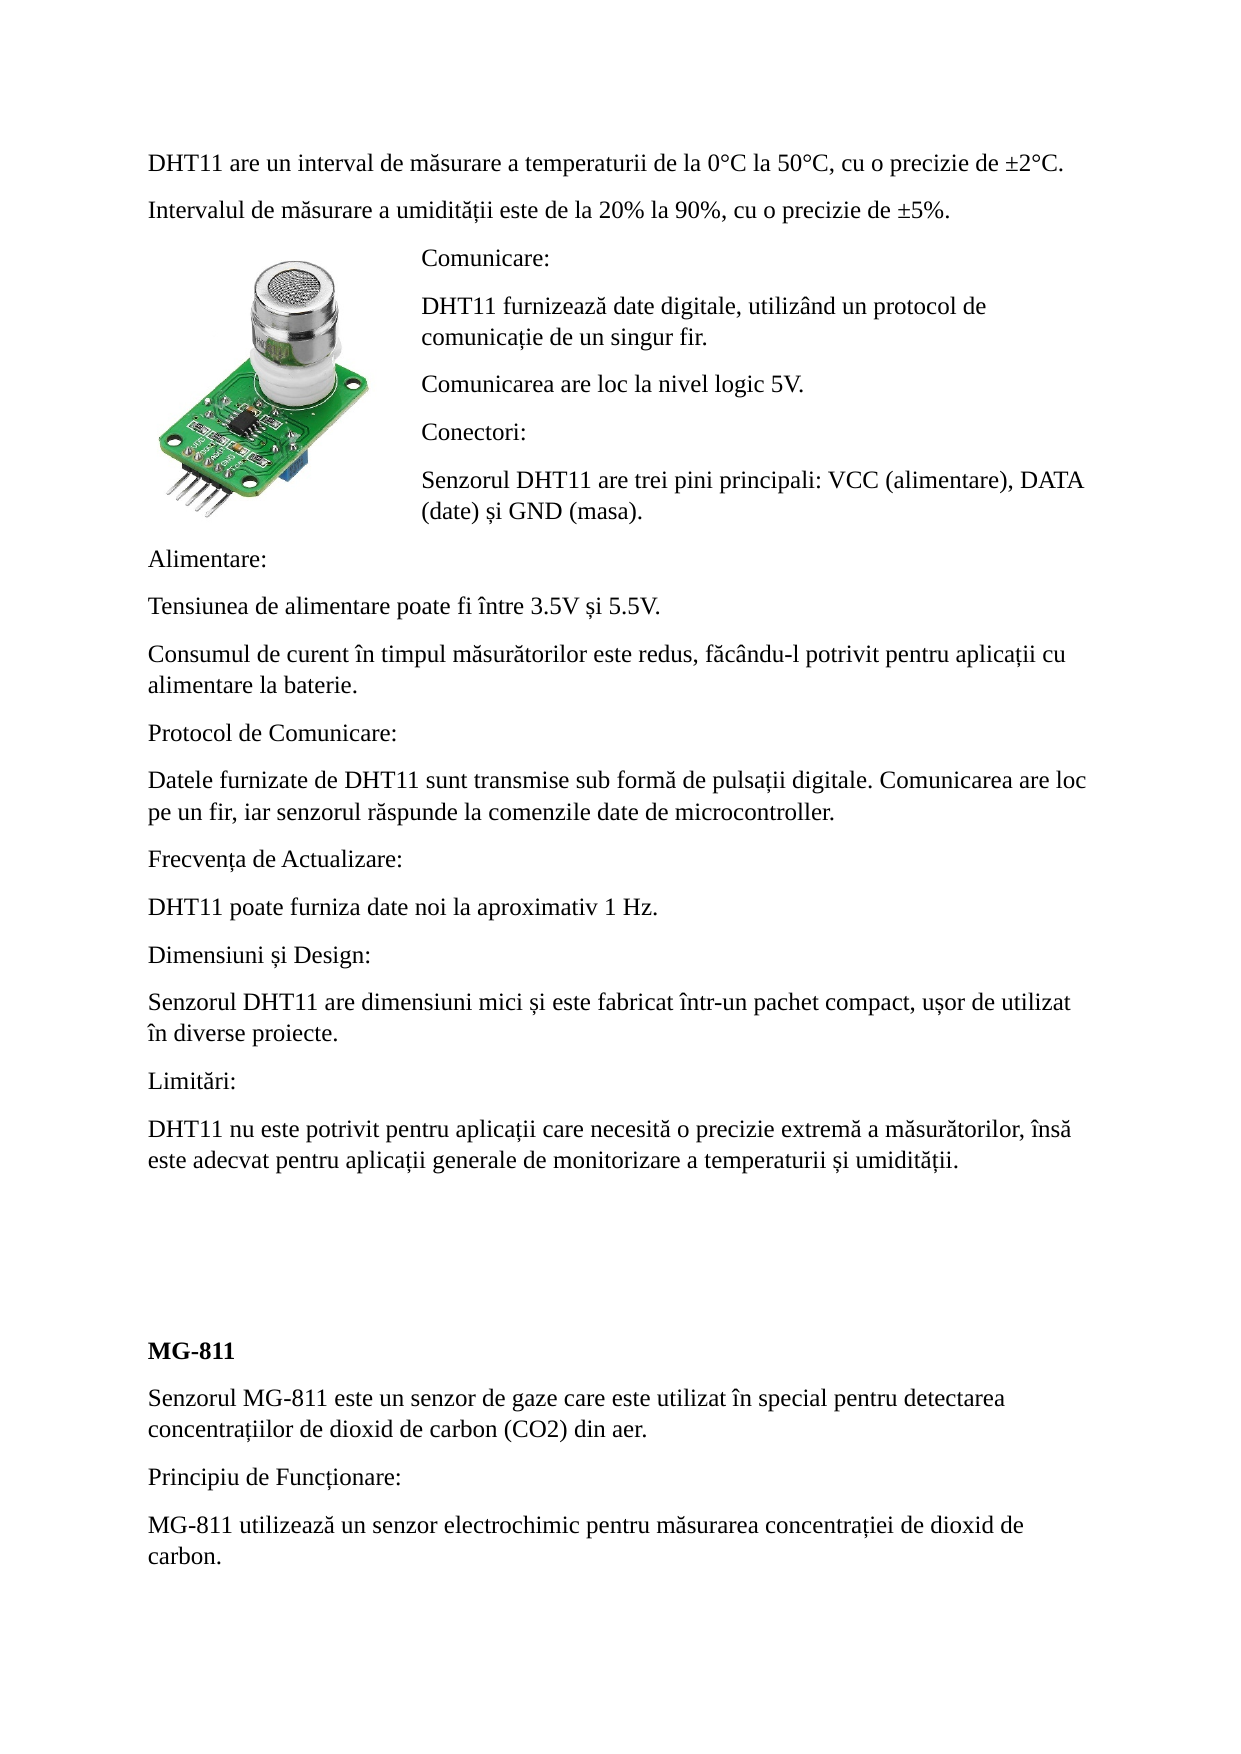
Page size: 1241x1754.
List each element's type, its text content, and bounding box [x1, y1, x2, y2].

text Datele furnizate de DHT11 sunt transmise sub formă de pulsații digitale. Comunicarea are loc pe un fir, iar senzorul răspunde la comenzile date de microcontroller. [148, 766, 1093, 825]
text DHT11 poate furniza date noi la aproximativ 1 Hz. [148, 892, 1093, 921]
text Senzorul MG-811 este un senzor de gaze care este utilizat în special pentru detectarea concentrațiilor de dioxid de carbon (CO2) din aer. [148, 1383, 1093, 1443]
text Frecvența de Actualizare: [148, 844, 1093, 873]
text DHT11 furnizează date digitale, utilizând un protocol de comunicație de un singur fir. [403, 291, 1093, 351]
text Intervalul de măsurare a umidității este de la 20% la 90%, cu o precizie de ±5%. [148, 195, 1093, 224]
text Senzorul DHT11 are dimensiuni mici și este fabricat într-un pachet compact, ușor de utilizat în diverse proiecte. [148, 987, 1093, 1047]
text MG-811 [148, 1336, 1093, 1364]
text Dimensiuni și Design: [148, 940, 1093, 968]
text Protocol de Comunicare: [148, 718, 1093, 747]
text Limitări: [148, 1066, 1093, 1095]
text DHT11 nu este potrivit pentru aplicații care necesită o precizie extremă a măsurătorilor, însă este adecvat pentru aplicații generale de monitorizare a temperaturii și umidității. [148, 1114, 1093, 1174]
text Senzorul DHT11 are trei pini principali: VCC (alimentare), DATA (date) și GND (masa). [403, 465, 1093, 525]
text Principiu de Funcționare: [148, 1462, 1093, 1491]
text Tensiunea de alimentare poate fi între 3.5V și 5.5V. [148, 591, 1093, 620]
text Comunicare: [148, 243, 1093, 272]
text Consumul de curent în timpul măsurătorilor este redus, făcându-l potrivit pentru aplicații cu alimentare la baterie. [148, 639, 1093, 699]
text Conectori: [403, 417, 1093, 446]
text Comunicarea are loc la nivel logic 5V. [403, 369, 1093, 398]
text MG-811 utilizează un senzor electrochimic pentru măsurarea concentrației de dioxid de carbon. [148, 1510, 1093, 1570]
picture [125, 249, 403, 527]
text Alimentare: [148, 544, 1093, 572]
text DHT11 are un interval de măsurare a temperaturii de la 0°C la 50°C, cu o precizie de ±2°C. [148, 148, 1093, 176]
